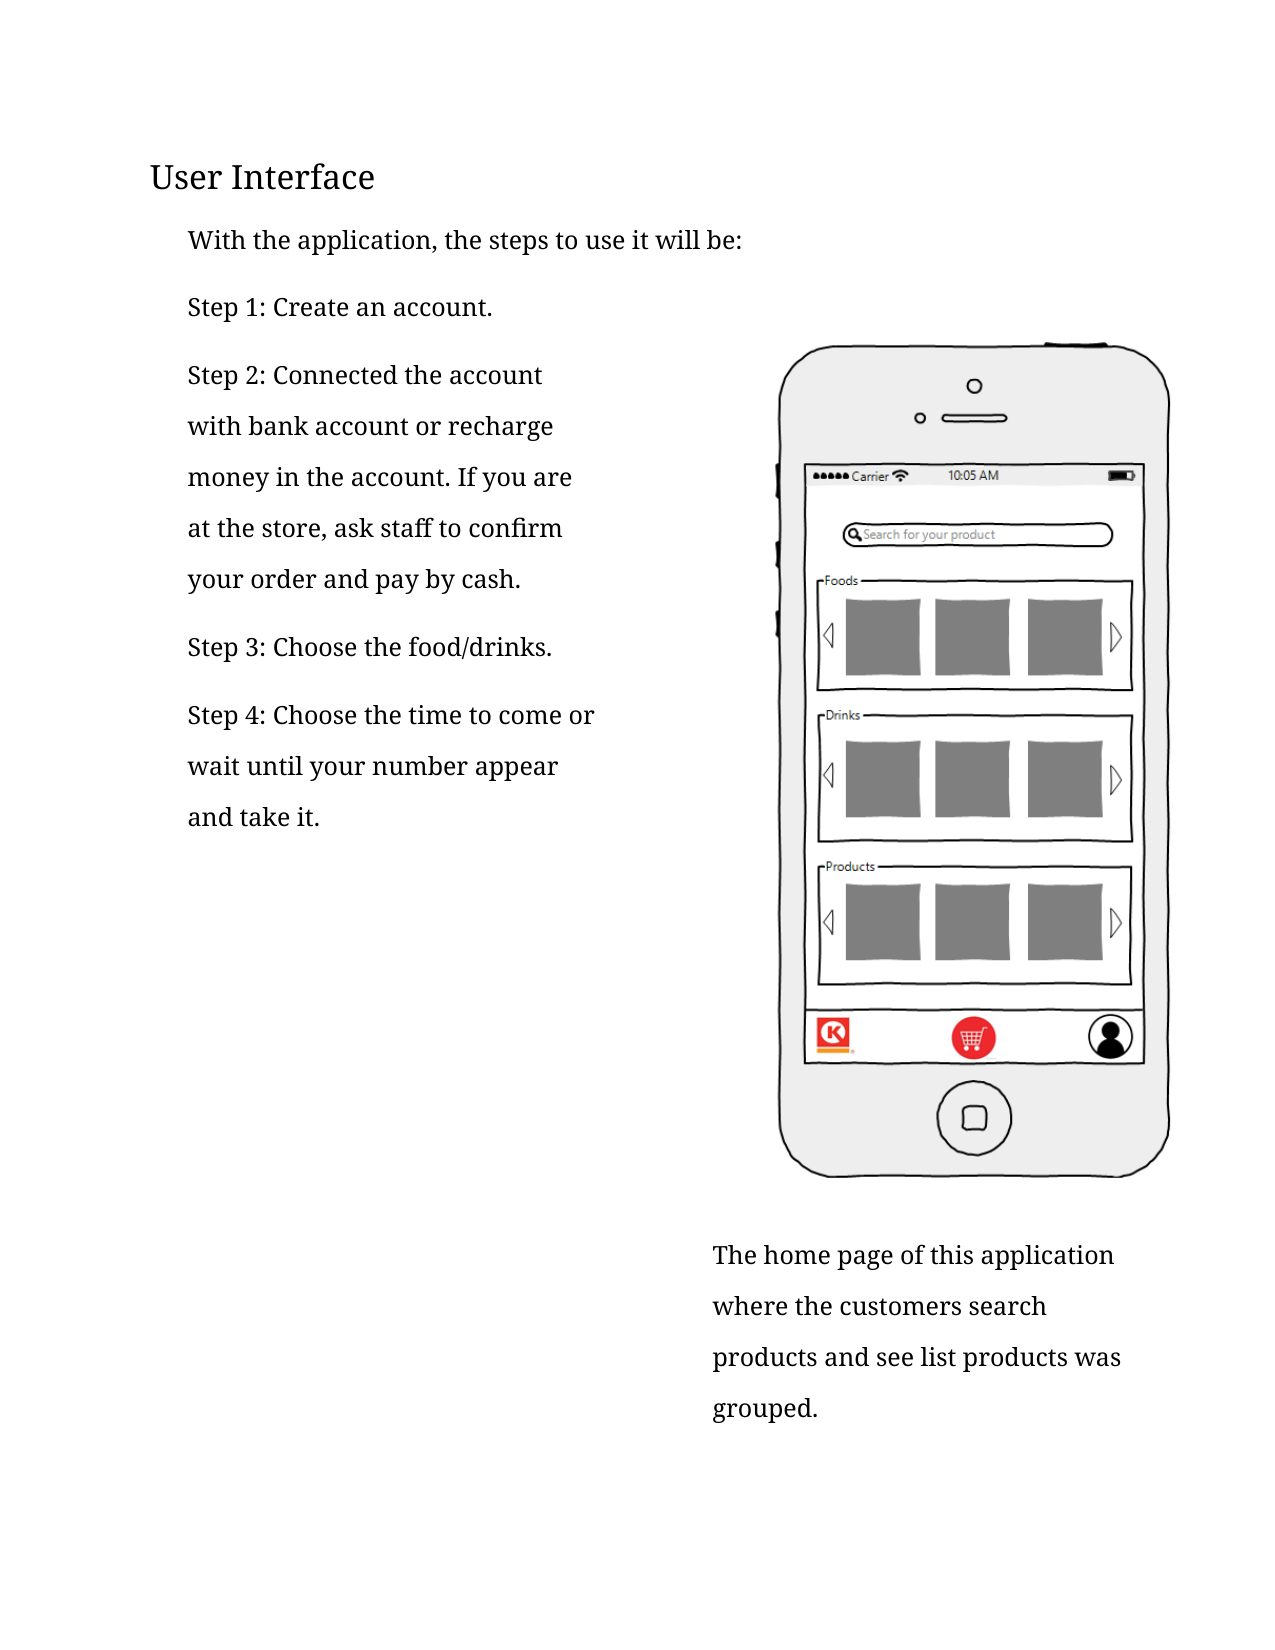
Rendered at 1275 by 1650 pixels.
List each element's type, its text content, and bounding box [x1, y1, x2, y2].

subtitle User Interface [150, 154, 1125, 199]
text Step 2: Connected the account with bank account or recharge money in the account. If you are at the store, ask staff to confirm your order and pay by cash. [187, 358, 600, 596]
text Step 1: Create an account. [187, 290, 600, 324]
text The home page of this application where the customers search products and see list products was grouped. [712, 1238, 1125, 1425]
text Step 4: Choose the time to come or wait until your number appear and take it. [187, 697, 600, 833]
text Step 3: Choose the food/drinks. [187, 629, 600, 664]
text With the application, the steps to use it will be: [187, 222, 1125, 256]
picture [767, 337, 1183, 1201]
